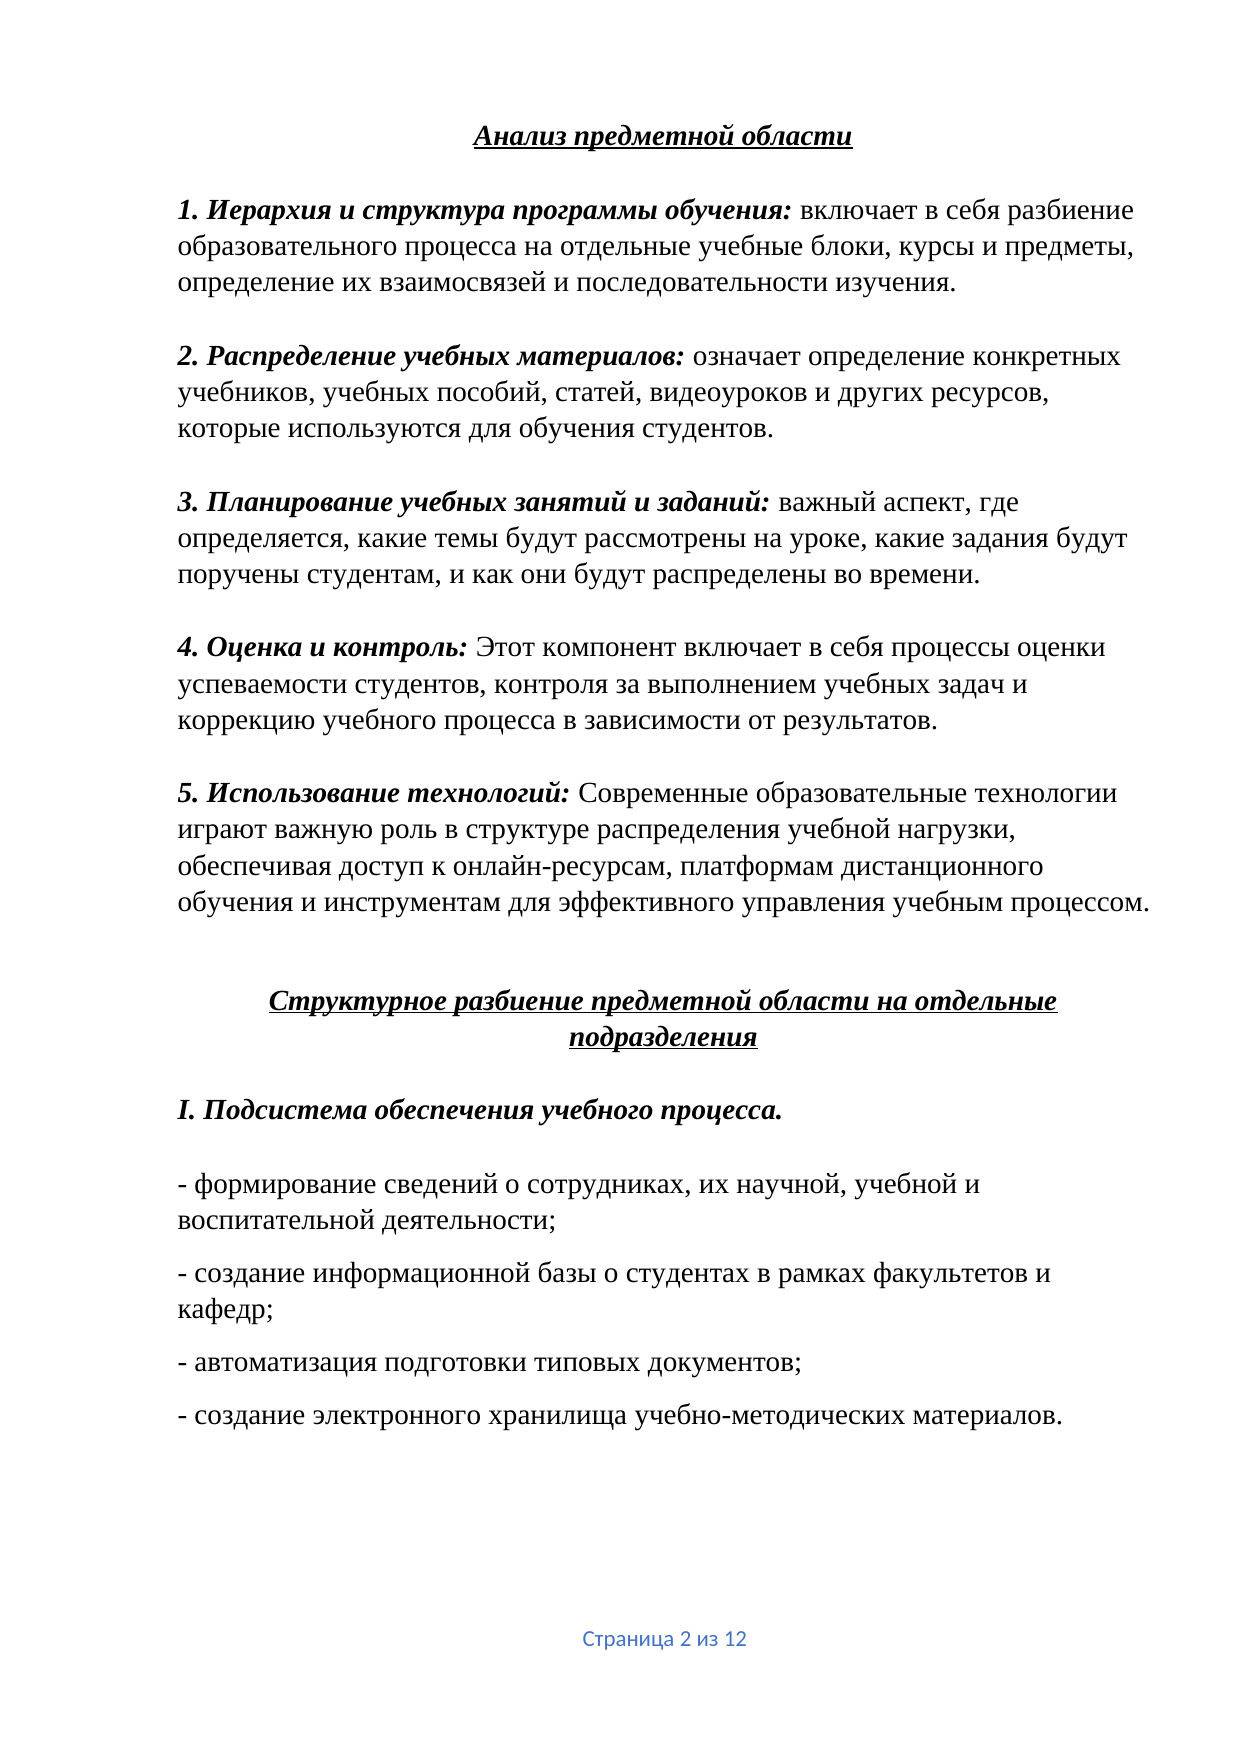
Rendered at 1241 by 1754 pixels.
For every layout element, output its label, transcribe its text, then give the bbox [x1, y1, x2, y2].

text Структурное разбиение предметной области на отдельные подразделения [177, 983, 1152, 1052]
text - формирование сведений о сотрудниках, их научной, учебной и воспитательной деятельности; [177, 1166, 1152, 1236]
text 3. Планирование учебных занятий и заданий: важный аспект, где определяется, какие темы будут рассмотрены на уроке, какие задания будут поручены студентам, и как они будут распределены во времени. [177, 484, 1152, 589]
text - автоматизация подготовки типовых документов; [177, 1344, 1152, 1377]
text Анализ предметной области [177, 118, 1152, 152]
text I. Подсистема обеспечения учебного процесса. [177, 1092, 1152, 1126]
text - создание информационной базы о студентах в рамках факультетов и кафедр; [177, 1255, 1152, 1325]
text 1. Иерархия и структура программы обучения: включает в себя разбиение образовательного процесса на отдельные учебные блоки, курсы и предметы, определение их взаимосвязей и последовательности изучения. [177, 192, 1152, 298]
text 2. Распределение учебных материалов: означает определение конкретных учебников, учебных пособий, статей, видеоуроков и других ресурсов, которые используются для обучения студентов. [177, 338, 1152, 443]
text 5. Использование технологий: Современные образовательные технологии играют важную роль в структуре распределения учебной нагрузки, обеспечивая доступ к онлайн-ресурсам, платформам дистанционного обучения и инструментам для эффективного управления учебным процессом. [177, 776, 1152, 917]
text 4. Оценка и контроль: Этот компонент включает в себя процессы оценки успеваемости студентов, контроля за выполнением учебных задач и коррекцию учебного процесса в зависимости от результатов. [177, 629, 1152, 735]
text - создание электронного хранилища учебно-методических материалов. [177, 1397, 1152, 1430]
